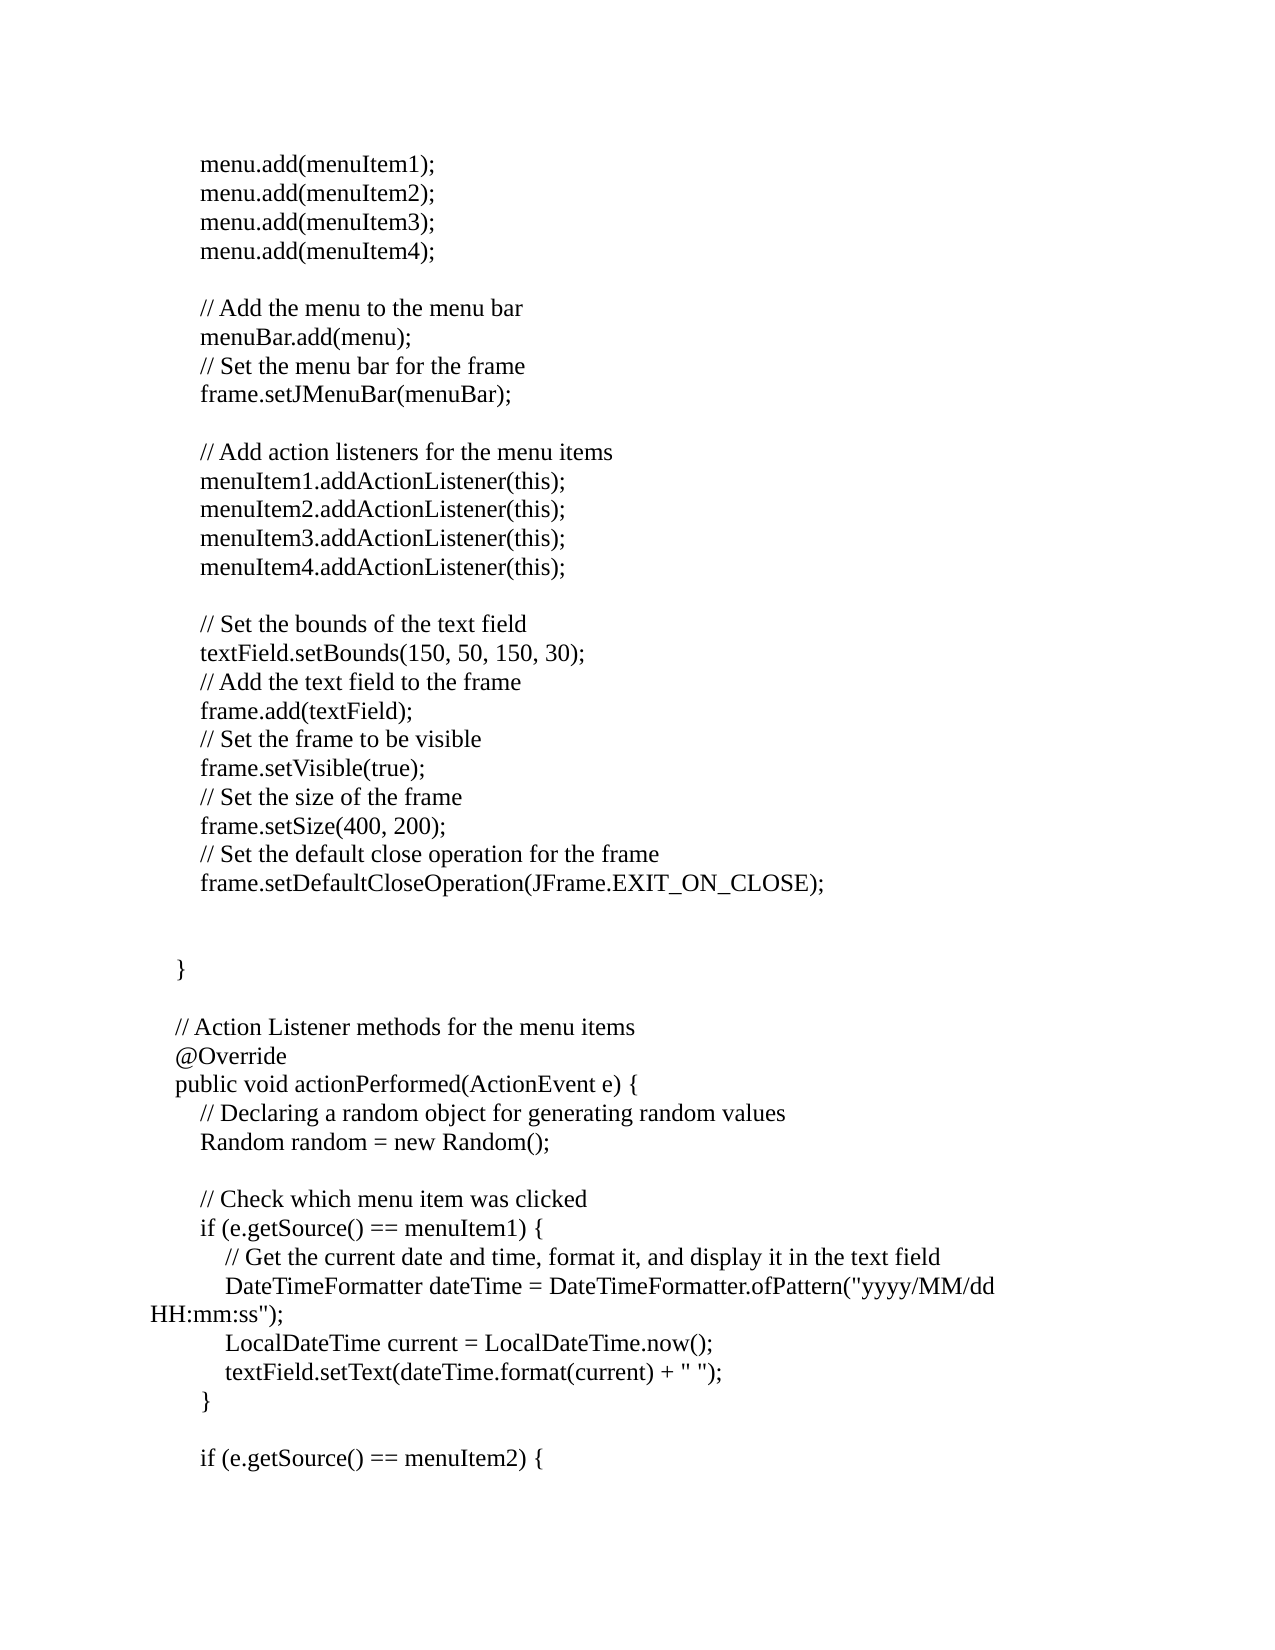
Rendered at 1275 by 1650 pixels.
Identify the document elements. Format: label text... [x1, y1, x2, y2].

text Random random = new Random(); [150, 1127, 1125, 1156]
text if (e.getSource() == menuItem1) { [150, 1214, 1125, 1242]
text menuItem1.addActionListener(this); [150, 466, 1125, 495]
text textField.setText(dateTime.format(current) + " "); [150, 1357, 1125, 1386]
text @Override [150, 1041, 1125, 1070]
text // Get the current date and time, format it, and display it in the text field [150, 1242, 1125, 1271]
text if (e.getSource() == menuItem2) { [150, 1444, 1125, 1472]
text menuItem2.addActionListener(this); [150, 495, 1125, 524]
text menu.add(menuItem2); [150, 179, 1125, 207]
text } [150, 1386, 1125, 1415]
text frame.add(textField); [150, 696, 1125, 725]
text menuItem3.addActionListener(this); [150, 524, 1125, 552]
text textField.setBounds(150, 50, 150, 30); [150, 639, 1125, 667]
text // Set the frame to be visible [150, 725, 1125, 754]
text // Set the menu bar for the frame [150, 351, 1125, 380]
text // Check which menu item was clicked [150, 1185, 1125, 1214]
text LocalDateTime current = LocalDateTime.now(); [150, 1329, 1125, 1357]
text // Set the size of the frame [150, 782, 1125, 811]
text DateTimeFormatter dateTime = DateTimeFormatter.ofPattern("yyyy/MM/dd HH:mm:ss"); [150, 1271, 1125, 1329]
text menu.add(menuItem4); [150, 236, 1125, 265]
text frame.setDefaultCloseOperation(JFrame.EXIT_ON_CLOSE); [150, 869, 1125, 897]
text // Add the menu to the menu bar [150, 294, 1125, 322]
text } [150, 955, 1125, 984]
text menu.add(menuItem1); [150, 150, 1125, 179]
text // Add the text field to the frame [150, 667, 1125, 696]
text menuItem4.addActionListener(this); [150, 552, 1125, 581]
text // Declaring a random object for generating random values [150, 1099, 1125, 1127]
text menuBar.add(menu); [150, 322, 1125, 351]
text // Add action listeners for the menu items [150, 437, 1125, 466]
text // Set the default close operation for the frame [150, 840, 1125, 869]
text public void actionPerformed(ActionEvent e) { [150, 1070, 1125, 1099]
text frame.setJMenuBar(menuBar); [150, 380, 1125, 409]
text menu.add(menuItem3); [150, 207, 1125, 236]
text frame.setSize(400, 200); [150, 811, 1125, 840]
text // Action Listener methods for the menu items [150, 1012, 1125, 1041]
text frame.setVisible(true); [150, 754, 1125, 782]
text // Set the bounds of the text field [150, 610, 1125, 639]
